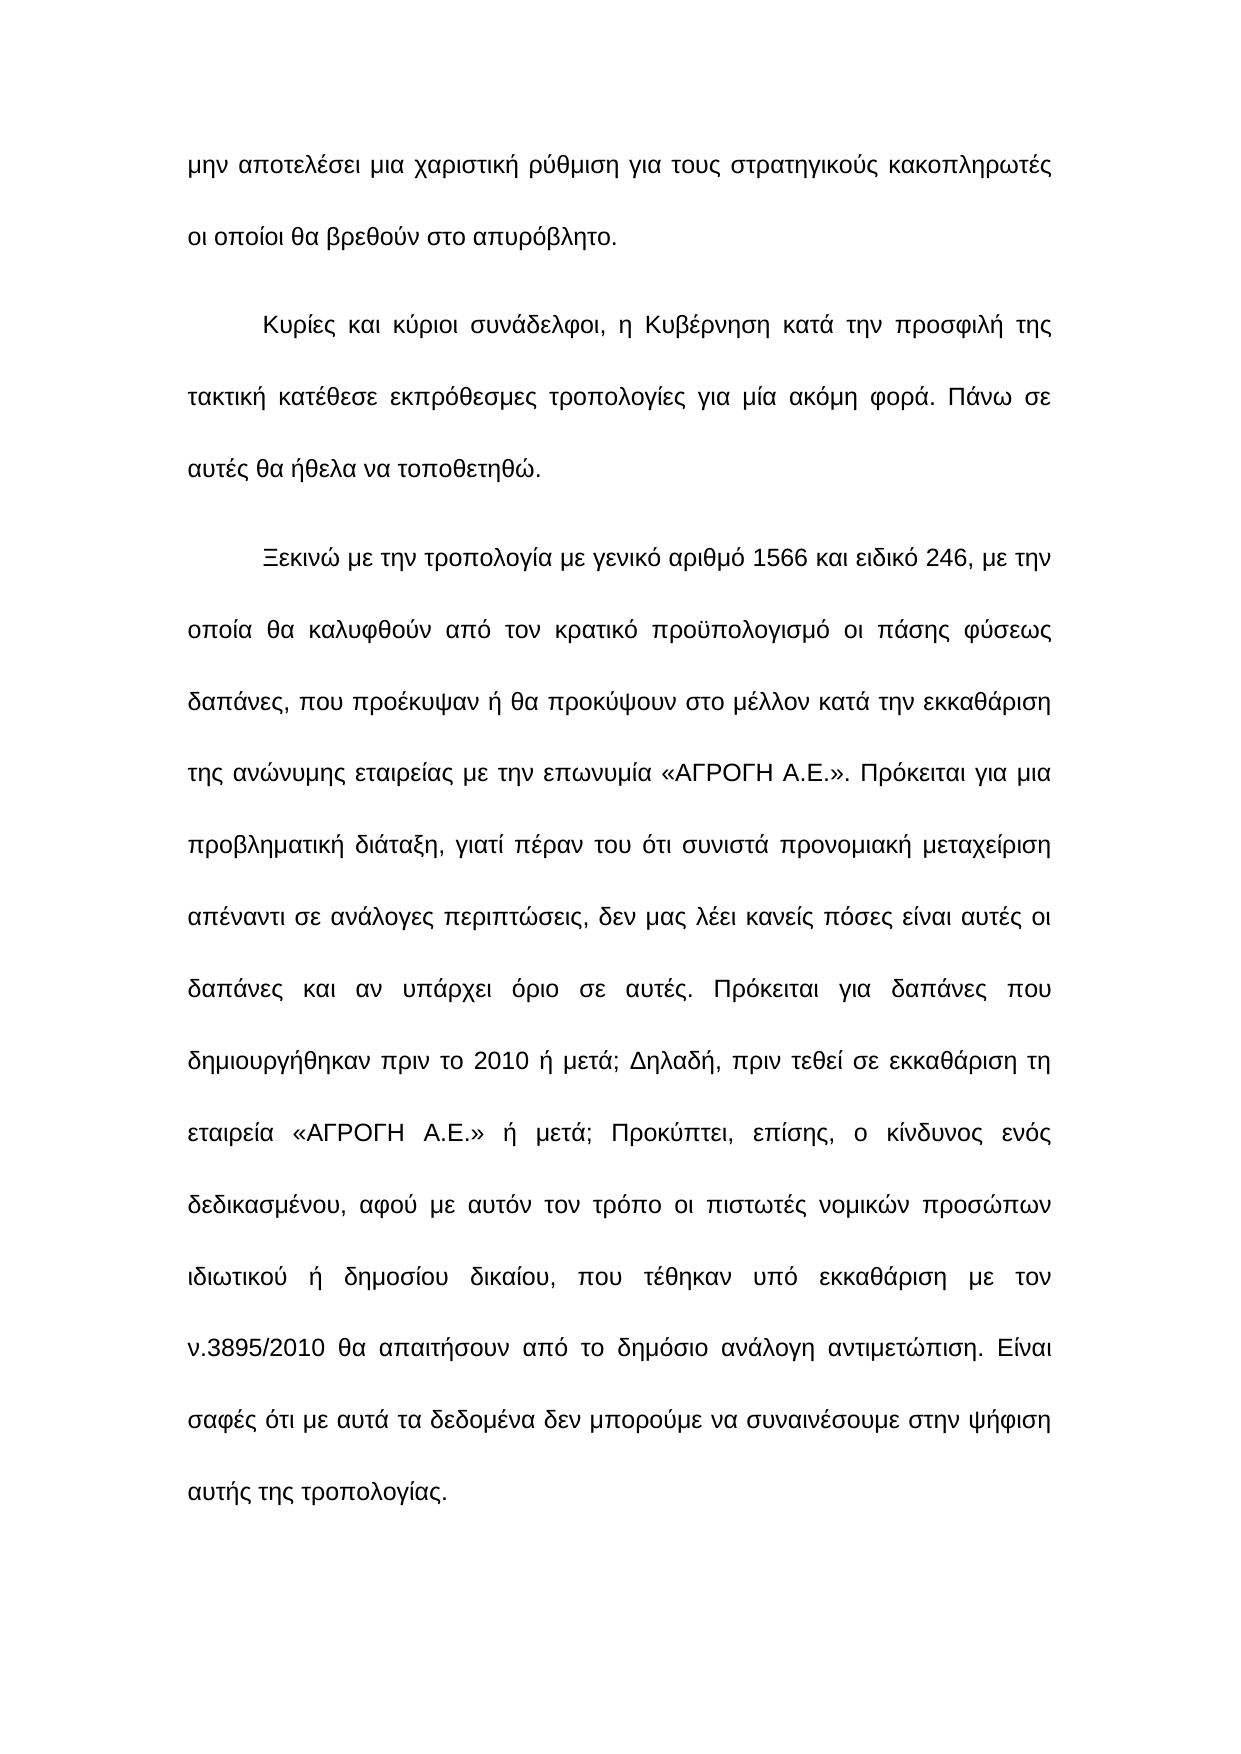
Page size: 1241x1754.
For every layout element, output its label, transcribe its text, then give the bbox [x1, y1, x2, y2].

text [187, 150, 1053, 251]
text Ξεκινώ με την τροπολογία με γενικό αριθμό 1566 και ειδικό 246, με την οποία θα καλυφθούν από τον κρατικό προϋπολογισμό οι πάσης φύσεως δαπάνες, που προέκυψαν ή θα προκύψουν στο μέλλον κατά την εκκαθάριση της ανώνυμης εταιρείας με την επωνυμία «ΑΓΡΟΓΗ Α.Ε.». Πρόκειται για μια προβληματική διάταξη, γιατί πέραν του ότι συνιστά προνομιακή μεταχείριση απέναντι σε ανάλογες περιπτώσεις, δεν μας λέει κανείς πόσες είναι αυτές οι δαπάνες και αν υπάρχει όριο σε αυτές. Πρόκειται για δαπάνες που δημιουργήθηκαν πριν το 2010 ή μετά; Δηλαδή, πριν τεθεί σε εκκαθάριση τη εταιρεία «ΑΓΡΟΓΗ Α.Ε.» ή μετά; Προκύπτει, επίσης, ο κίνδυνος ενός δεδικασμένου, αφού με αυτόν τον τρόπο οι πιστωτές νομικών προσώπων ιδιωτικού ή δημοσίου δικαίου, που τέθηκαν υπό εκκαθάριση με τον ν.3895/2010 θα απαιτήσουν από το δημόσιο ανάλογη αντιμετώπιση. Είναι σαφές ότι με αυτά τα δεδομένα δεν μπορούμε να συναινέσουμε στην ψήφιση αυτής της τροπολογίας. [187, 543, 1053, 1506]
text Κυρίες και κύριοι συνάδελφοι, η Κυβέρνηση κατά την προσφιλή της τακτική κατέθεσε εκπρόθεσμες τροπολογίες για μία ακόμη φορά. Πάνω σε αυτές θα ήθελα να τοποθετηθώ. [187, 310, 1053, 483]
